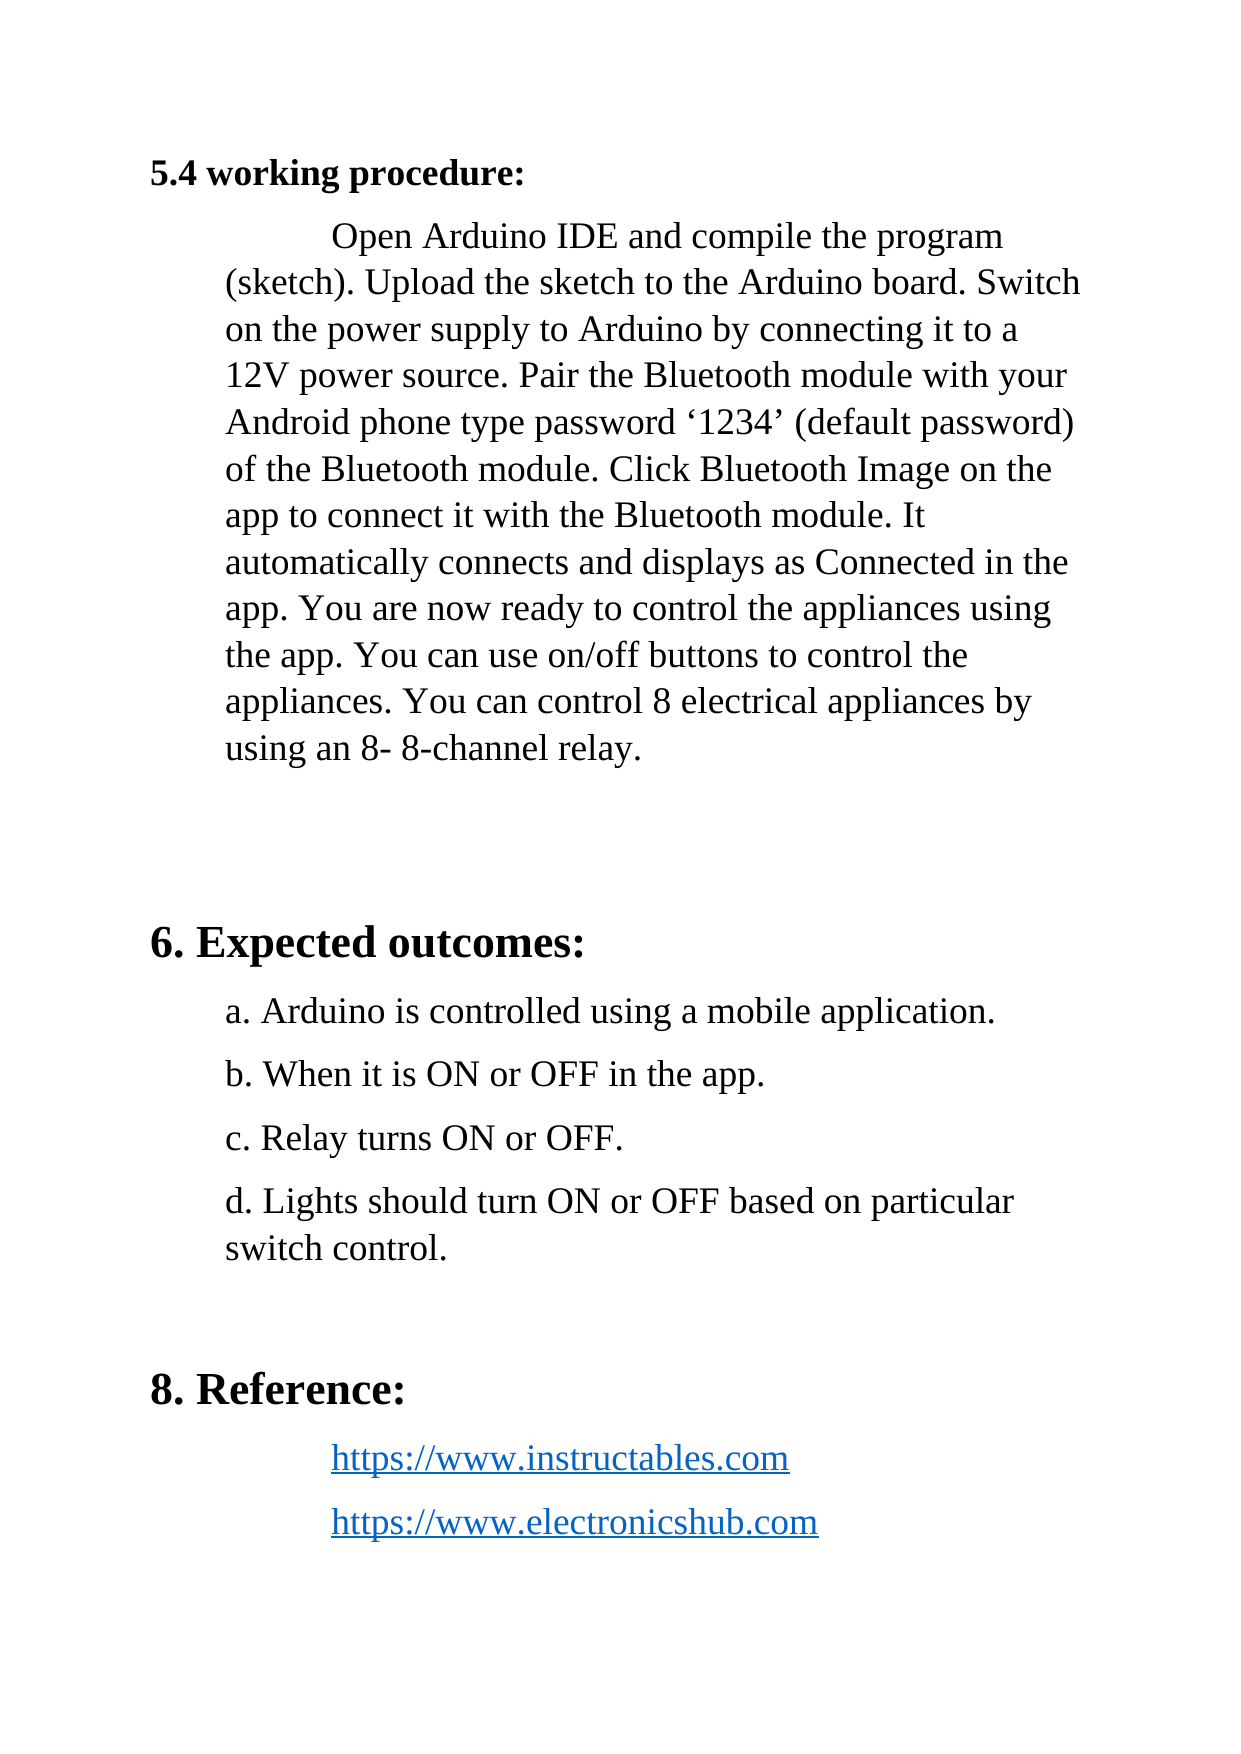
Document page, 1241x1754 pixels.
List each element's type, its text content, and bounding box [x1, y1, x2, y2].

text d. Lights should turn ON or OFF based on particular switch control. [225, 1178, 1090, 1268]
text Open Arduino IDE and compile the program (sketch). Upload the sketch to the Arduino board. Switch on the power supply to Arduino by connecting it to a 12V power source. Pair the Bluetooth module with your Android phone type password ‘1234’ (default password) of the Bluetooth module. Click Bluetooth Image on the app to connect it with the Bluetooth module. It automatically connects and displays as Connected in the app. You are now ready to control the appliances using the app. You can use on/off buttons to control the appliances. You can control 8 electrical appliances by using an 8- 8-channel relay. [225, 213, 1090, 768]
text b. When it is ON or OFF in the app. [225, 1052, 1090, 1095]
text https://www.electronicshub.com [150, 1499, 1090, 1542]
text a. Arduino is controlled using a mobile application. [225, 989, 1090, 1032]
text https://www.instructables.com [150, 1435, 1090, 1478]
text c. Relay turns ON or OFF. [225, 1115, 1090, 1158]
text 6. Expected outcomes: [150, 915, 1090, 968]
text 8. Reference: [150, 1362, 1090, 1414]
text 5.4 working procedure: [150, 150, 1090, 193]
